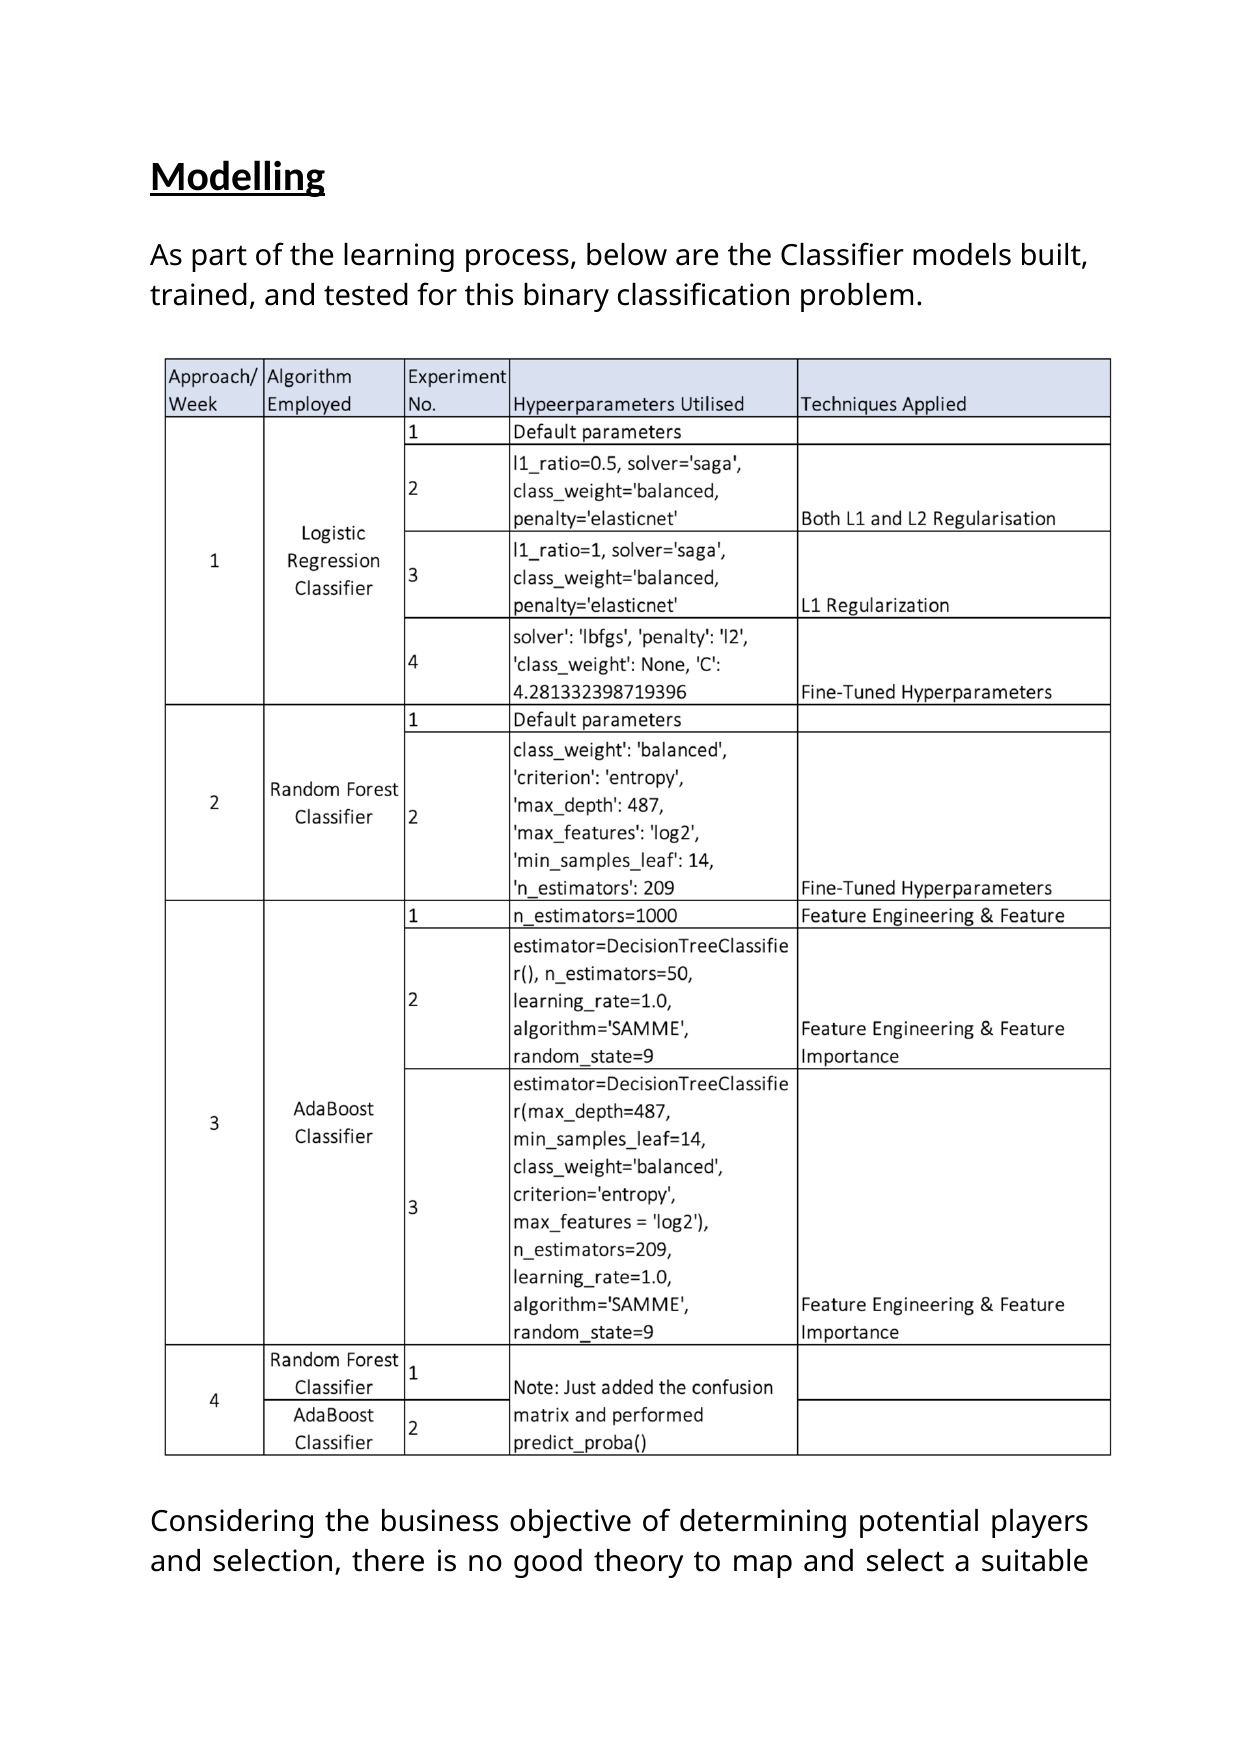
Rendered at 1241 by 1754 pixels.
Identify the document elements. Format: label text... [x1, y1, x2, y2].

picture [150, 342, 1125, 1472]
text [150, 1501, 1090, 1580]
text As part of the learning process, below are the Classifier models built, trained, and tested for this binary classification problem. [150, 234, 1090, 313]
text Modelling [150, 150, 1090, 201]
